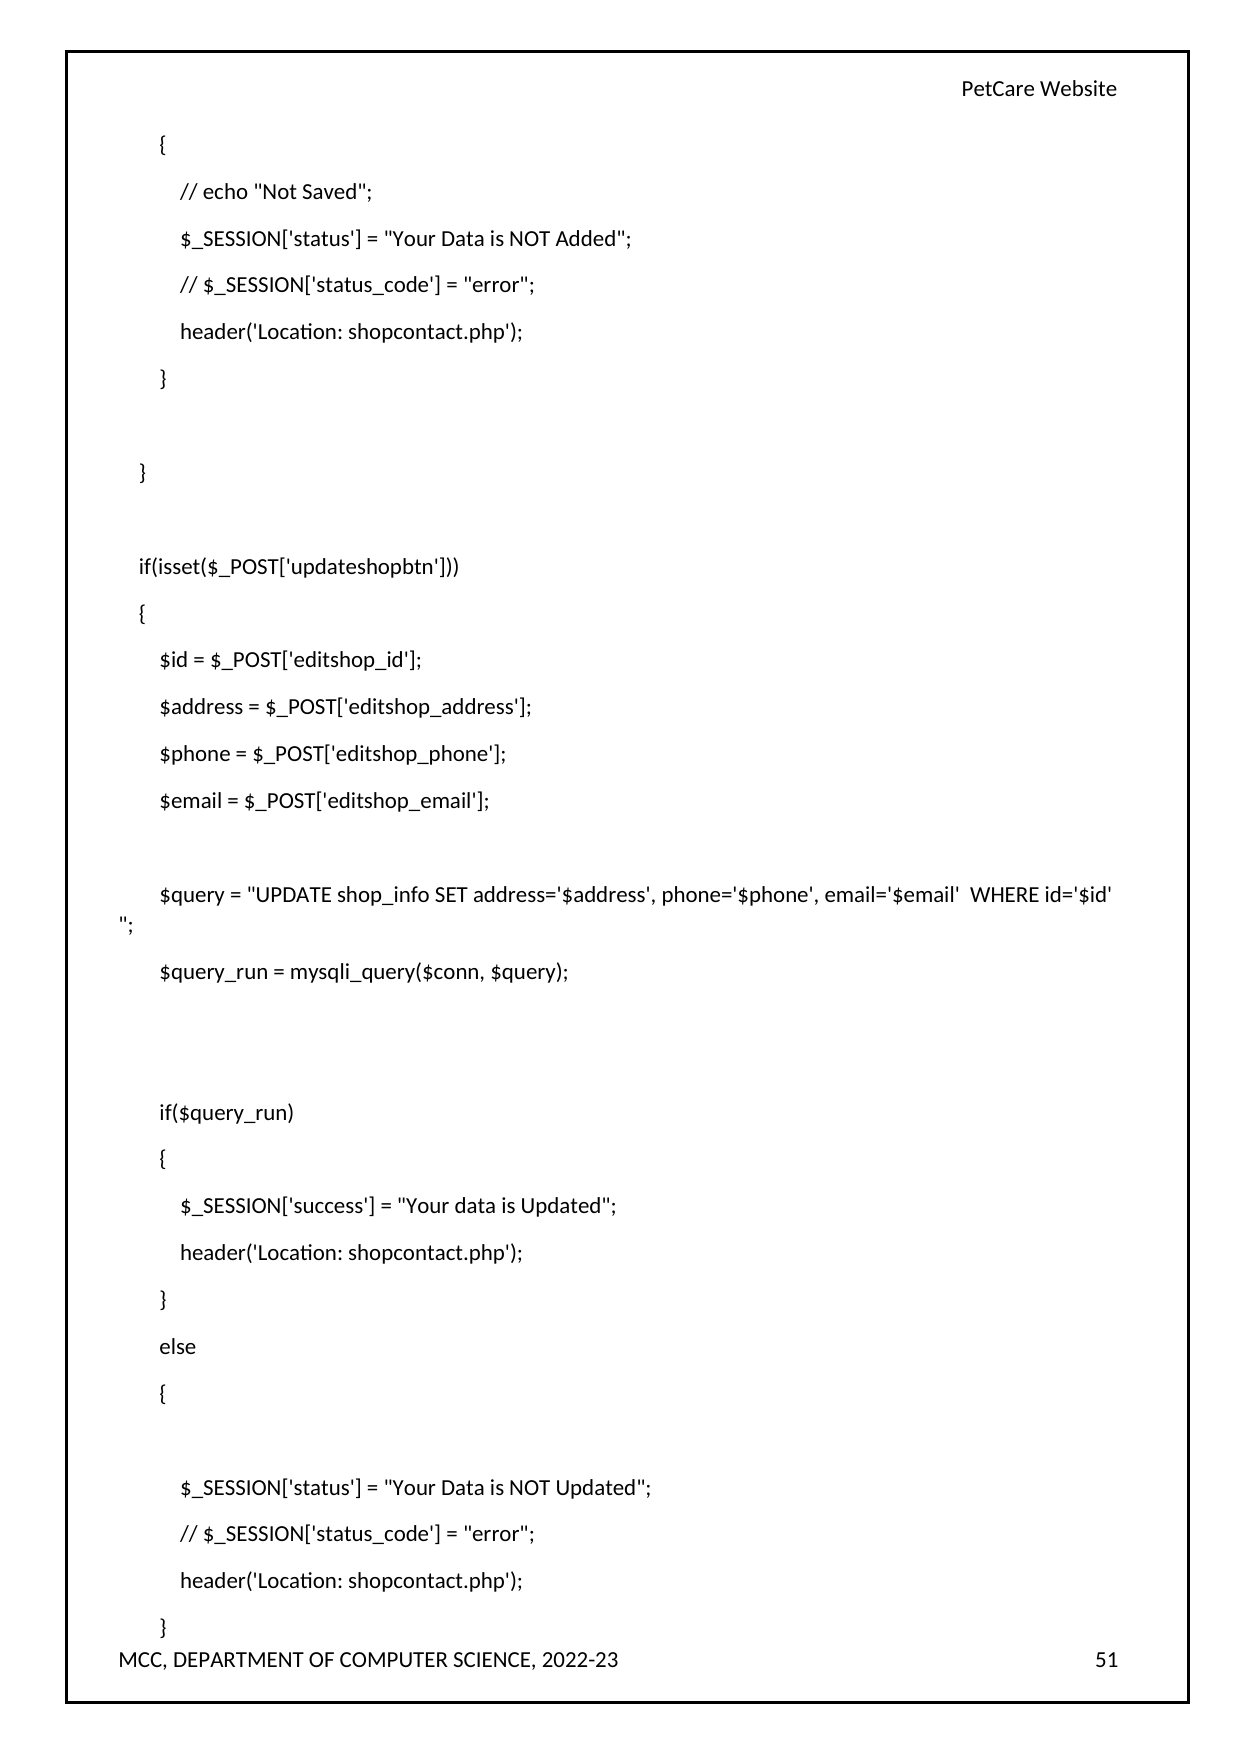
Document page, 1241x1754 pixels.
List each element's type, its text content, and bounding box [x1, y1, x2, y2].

text if(isset($_POST['updateshopbtn'])) [118, 552, 1122, 580]
text else [118, 1332, 1122, 1360]
text $query = "UPDATE shop_info SET address='$address', phone='$phone', email='$email' WHERE id='$id' "; [118, 880, 1122, 938]
text } [118, 364, 1122, 392]
text { [118, 1144, 1122, 1172]
text { [118, 130, 1122, 158]
text header('Location: shopcontact.php'); [118, 1566, 1122, 1594]
text header('Location: shopcontact.php'); [118, 317, 1122, 345]
text } [118, 1285, 1122, 1313]
text $query_run = mysqli_query($conn, $query); [118, 957, 1122, 985]
text header('Location: shopcontact.php'); [118, 1238, 1122, 1266]
text { [118, 599, 1122, 627]
text } [118, 458, 1122, 486]
text $email = $_POST['editshop_email']; [118, 786, 1122, 814]
text // echo "Not Saved"; [118, 177, 1122, 205]
text if($query_run) [118, 1098, 1122, 1126]
text $_SESSION['status'] = "Your Data is NOT Updated"; [118, 1473, 1122, 1501]
text $_SESSION['status'] = "Your Data is NOT Added"; [118, 224, 1122, 252]
text // $_SESSION['status_code'] = "error"; [118, 1519, 1122, 1547]
text } [118, 1613, 1122, 1641]
text $phone = $_POST['editshop_phone']; [118, 739, 1122, 767]
text $id = $_POST['editshop_id']; [118, 646, 1122, 673]
text $address = $_POST['editshop_address']; [118, 692, 1122, 720]
text { [118, 1379, 1122, 1407]
text // $_SESSION['status_code'] = "error"; [118, 271, 1122, 298]
text $_SESSION['success'] = "Your data is Updated"; [118, 1191, 1122, 1219]
